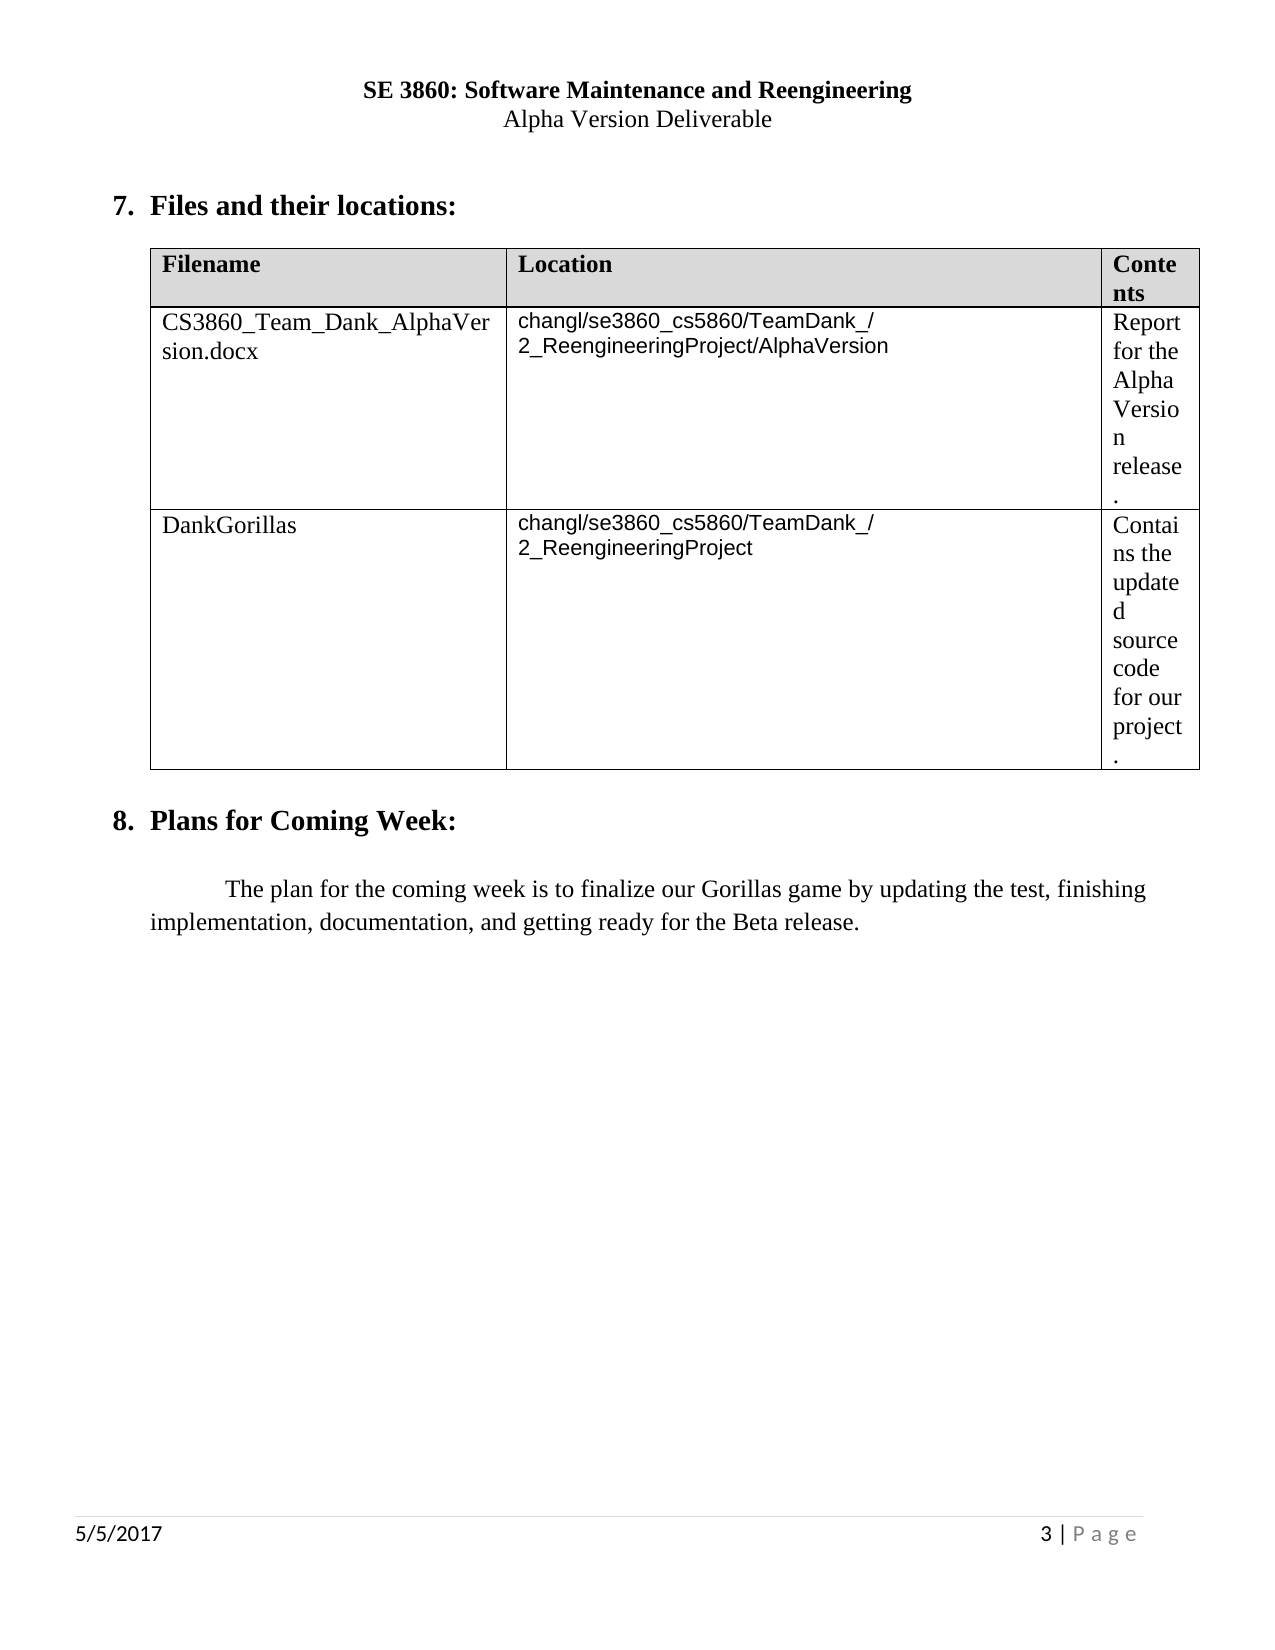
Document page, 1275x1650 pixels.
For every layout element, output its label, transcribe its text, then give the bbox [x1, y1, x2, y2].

table_header Location [507, 249, 1101, 306]
list The plan for the coming week is to finalize our Gorillas game by updating the test, finishing implementation, documentation, and getting ready for the Beta release. [150, 874, 1200, 936]
table_cell changl/se3860_cs5860/TeamDank_/2_ReengineeringProject [507, 510, 1101, 768]
table_cell DankGorillas [151, 510, 506, 768]
list Files and their locations: [112, 188, 1200, 222]
table_cell Report for the Alpha Version release. [1102, 308, 1199, 509]
table_header Contents [1102, 249, 1199, 306]
list Plans for Coming Week: [112, 803, 1200, 836]
table_cell CS3860_Team_Dank_AlphaVersion.docx [151, 308, 506, 509]
table_cell changl/se3860_cs5860/TeamDank_/2_ReengineeringProject/AlphaVersion [507, 308, 1101, 509]
table_header Filename [151, 249, 506, 306]
table_cell Contains the updated source code for our project. [1102, 510, 1199, 768]
